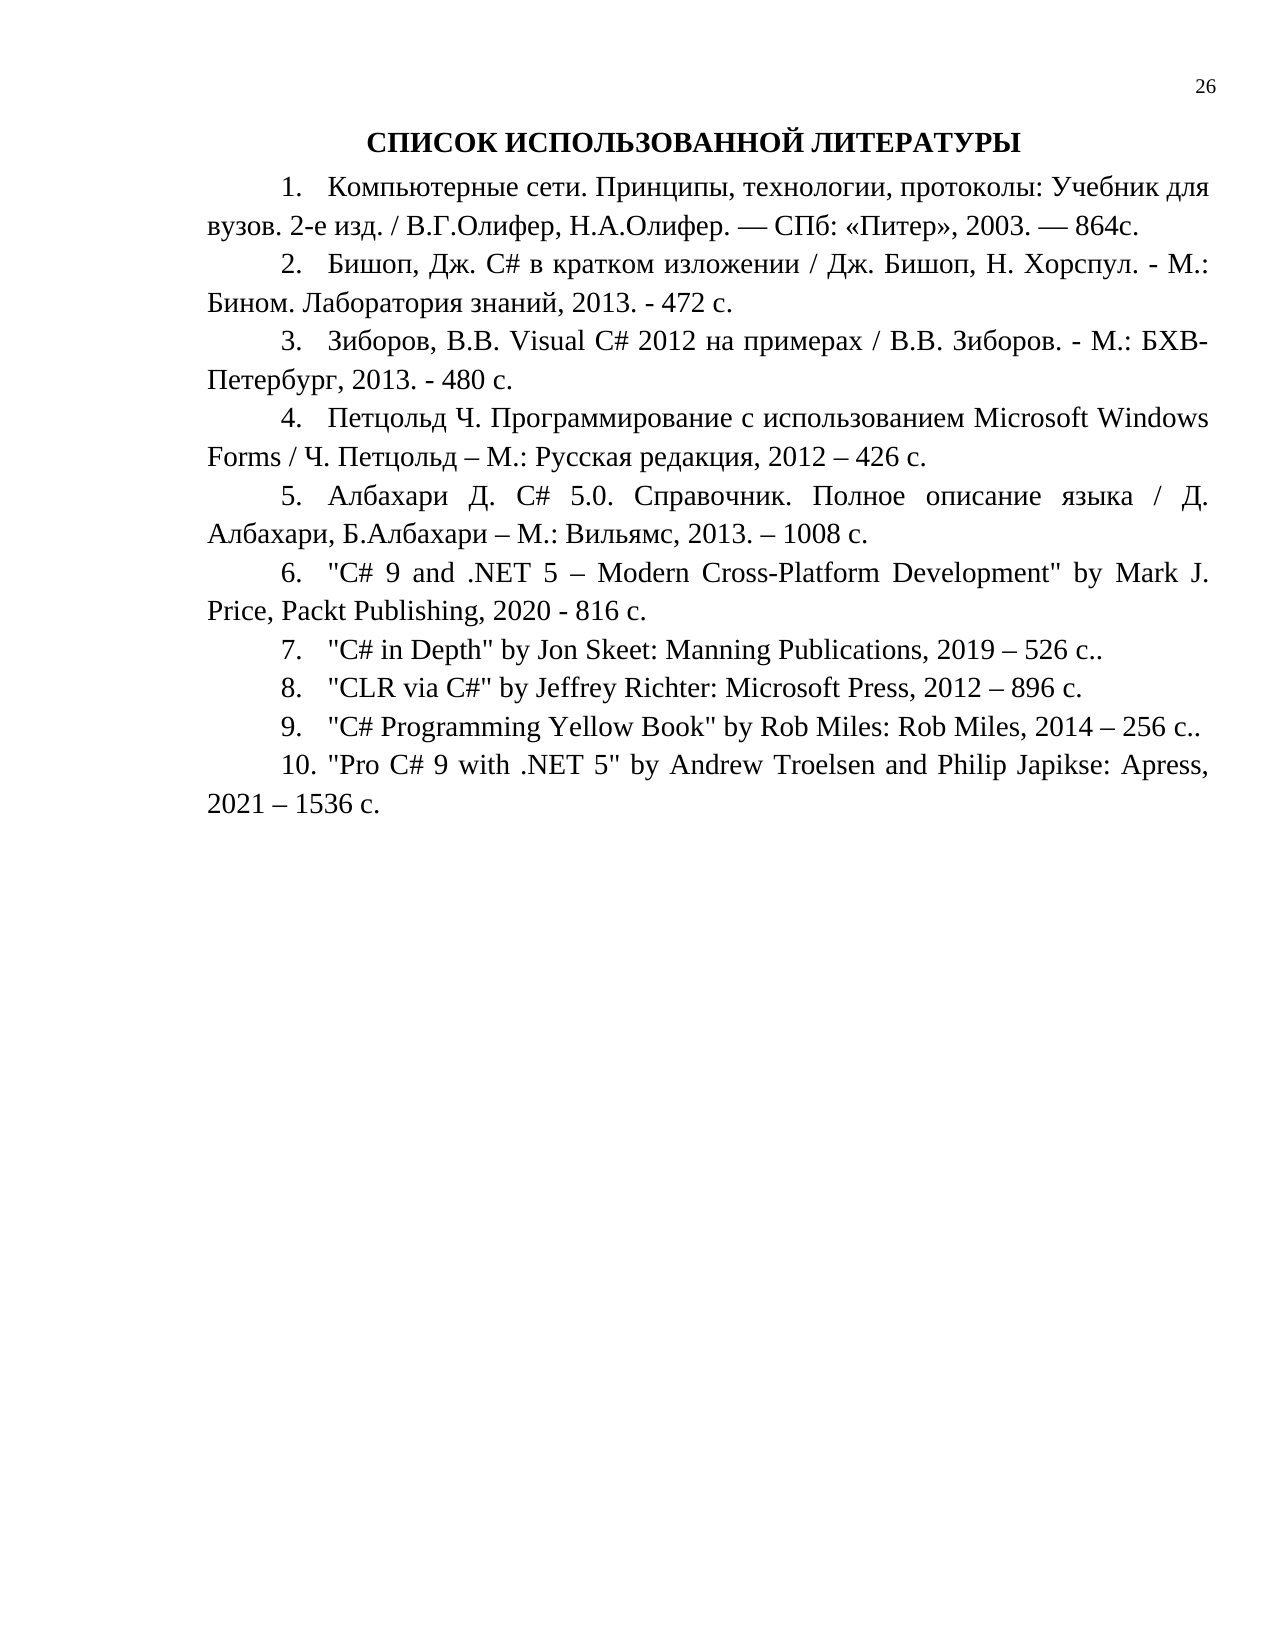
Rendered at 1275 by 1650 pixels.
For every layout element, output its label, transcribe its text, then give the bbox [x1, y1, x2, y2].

list "Pro C# 9 with .NET 5" by Andrew Troelsen and Philip Japikse: Apress, 2021 – 1536 c. [207, 747, 1210, 819]
list Петцольд Ч. Программирование с использованием Microsoft Windows Forms / Ч. Петцольд – М.: Русская редакция, 2012 – 426 с. [207, 401, 1210, 473]
list "CLR via C#" by Jeffrey Richter: Microsoft Press, 2012 – 896 с. [207, 670, 1210, 704]
list Албахари Д. C# 5.0. Справочник. Полное описание языка / Д. Албахари, Б.Албахари – М.: Вильямс, 2013. – 1008 с. [207, 478, 1210, 550]
list Компьютерные сети. Принципы, технологии, протоколы: Учебник для вузов. 2-е изд. / В.Г.Олифер, Н.А.Олифер. — СПб: «Питер», 2003. — 864с. [207, 169, 1210, 241]
text СПИСОК ИСПОЛЬЗОВАННОЙ ЛИТЕРАТУРЫ [177, 125, 1210, 158]
list "C# in Depth" by Jon Skeet: Manning Publications, 2019 – 526 с.. [207, 632, 1210, 665]
list Бишоп, Дж. C# в кратком изложении / Дж. Бишоп, Н. Хорспул. - М.: Бином. Лаборатория знаний, 2013. - 472 c. [207, 246, 1210, 318]
list Зиборов, В.В. Visual C# 2012 на примерах / В.В. Зиборов. - М.: БХВ-Петербург, 2013. - 480 c. [207, 323, 1210, 396]
list "C# 9 and .NET 5 – Modern Cross-Platform Development" by Mark J. Price, Packt Publishing, 2020 - 816 с. [207, 555, 1210, 627]
list "C# Programming Yellow Book" by Rob Miles: Rob Miles, 2014 – 256 с.. [207, 709, 1210, 742]
